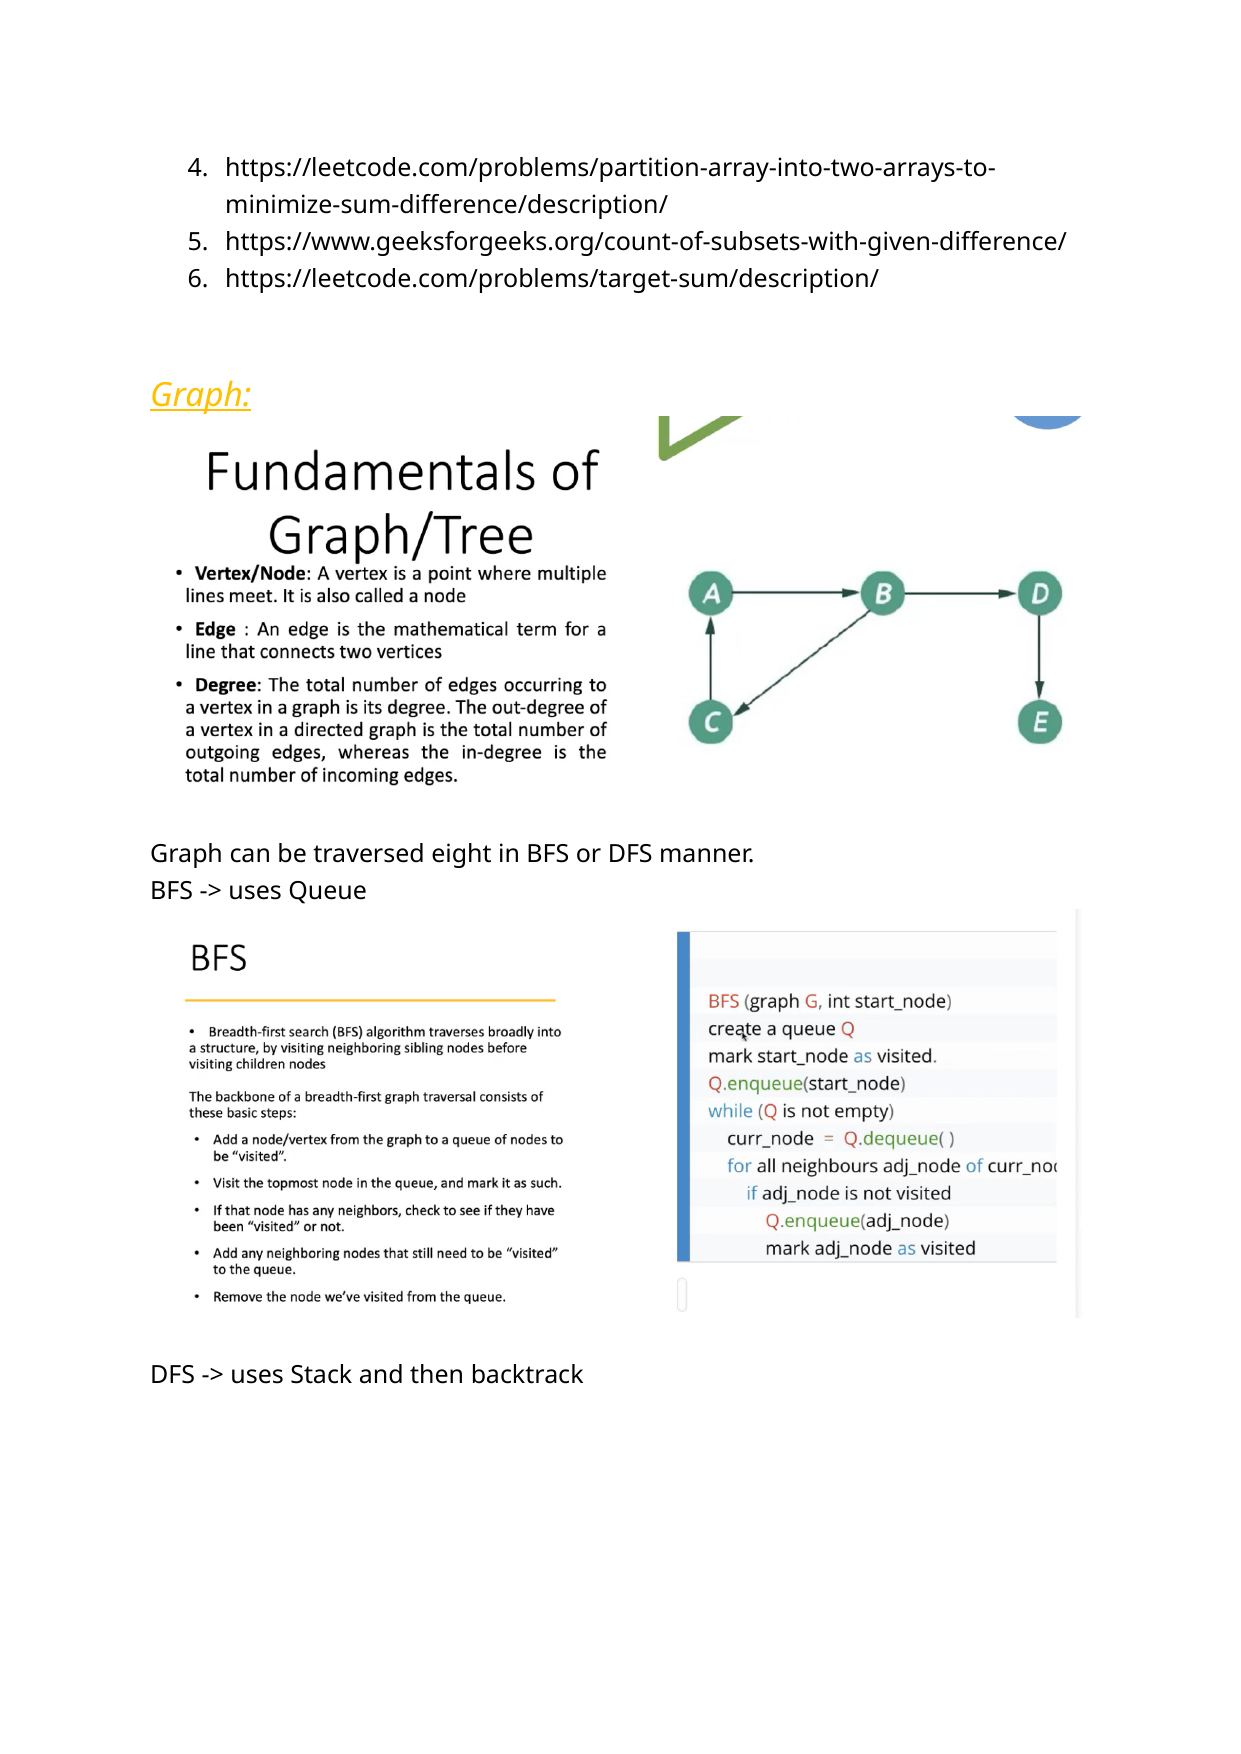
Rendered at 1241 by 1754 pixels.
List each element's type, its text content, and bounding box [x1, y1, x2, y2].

text DFS -> uses Stack and then backtrack [150, 1357, 1090, 1391]
picture [150, 416, 1091, 834]
text Graph can be traversed eight in BFS or DFS manner. [150, 836, 1090, 870]
list https://www.geeksforgeeks.org/count-of-subsets-with-given-difference/ [187, 223, 1090, 258]
picture [150, 909, 1091, 1318]
list https://leetcode.com/problems/target-sum/description/ [187, 260, 1090, 294]
list https://leetcode.com/problems/partition-array-into-two-arrays-to-minimize-sum-difference/description/ [187, 150, 1090, 221]
subtitle Graph: [150, 371, 1090, 416]
text BFS -> uses Queue [150, 872, 1090, 906]
